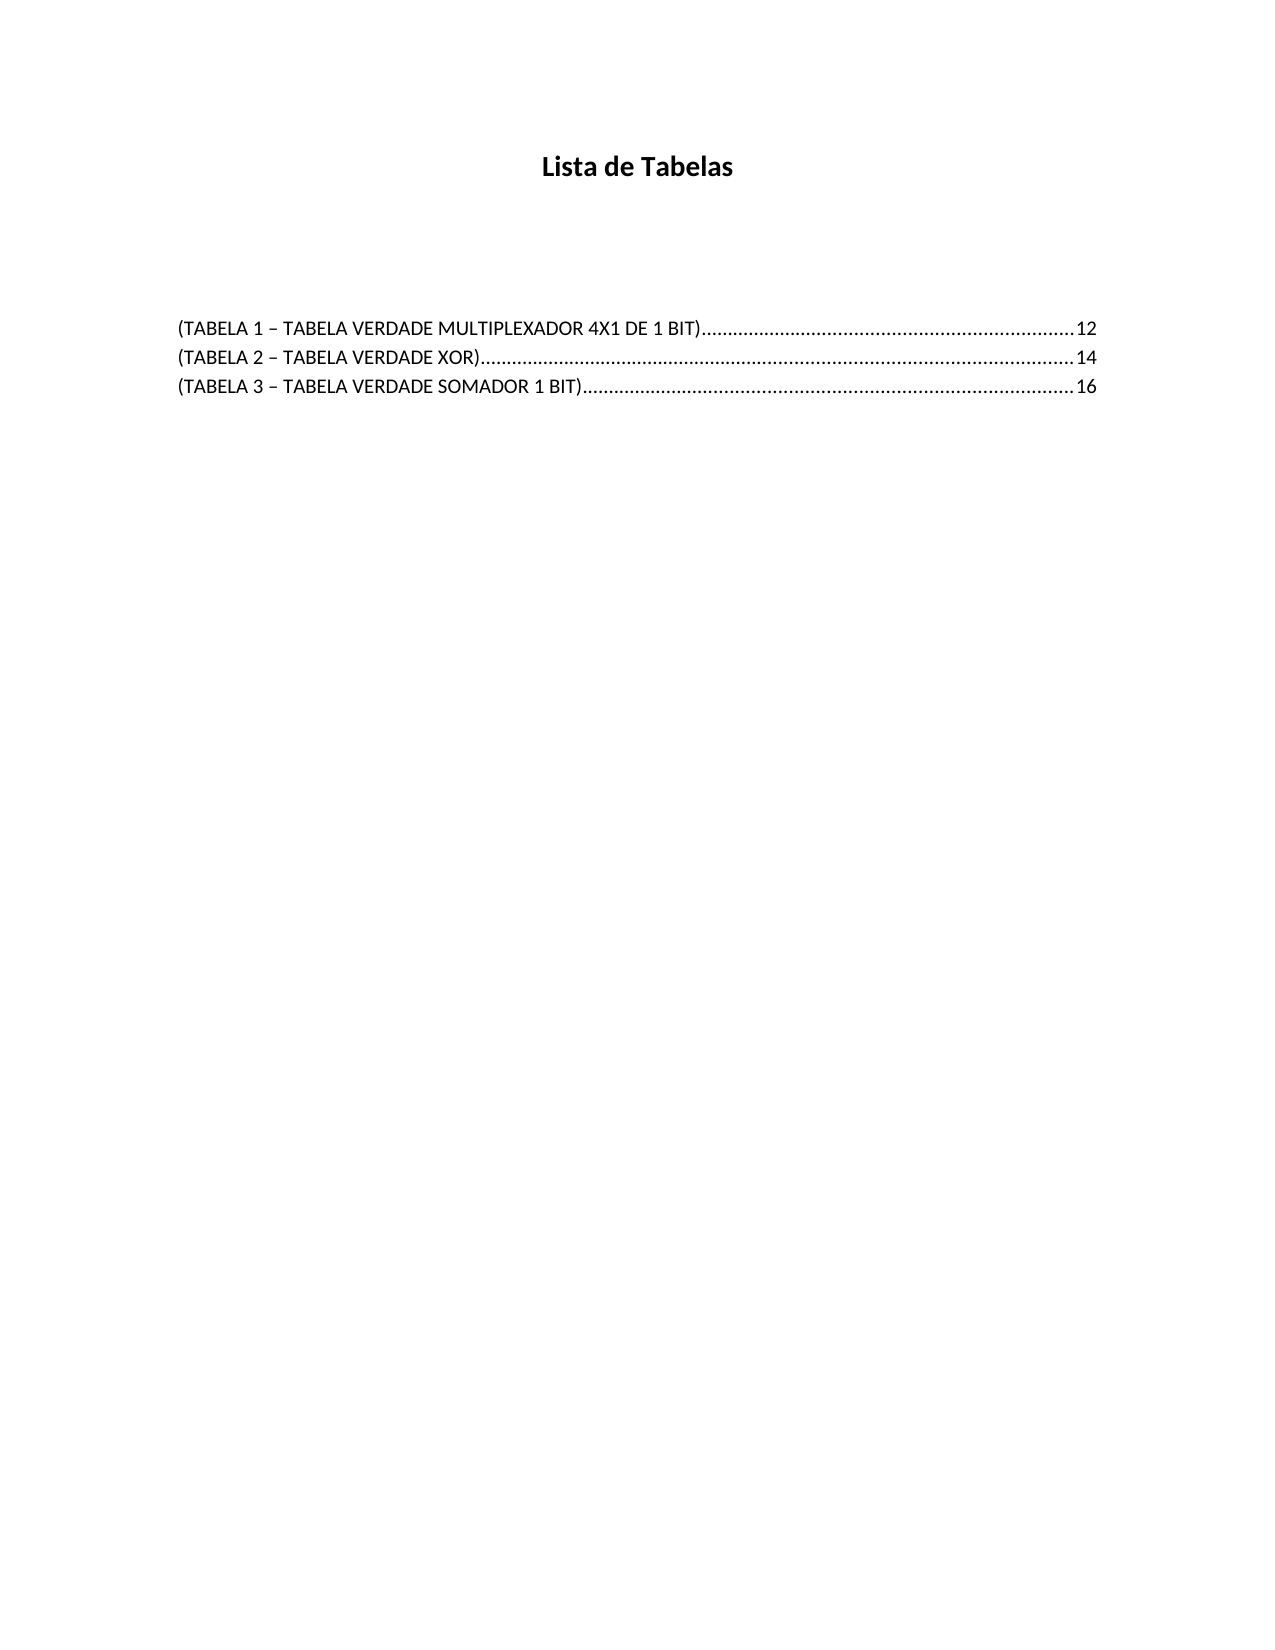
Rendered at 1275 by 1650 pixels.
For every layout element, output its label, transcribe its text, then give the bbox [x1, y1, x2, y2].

text (Tabela 2 – Tabela Verdade XOR) 14 [177, 344, 1098, 370]
text (Tabela 1 – Tabela Verdade Multiplexador 4x1 de 1 bit) 12 [177, 315, 1098, 341]
text (Tabela 3 – Tabela Verdade Somador 1 bit) 16 [177, 374, 1098, 399]
text Lista de Tabelas [177, 148, 1098, 183]
